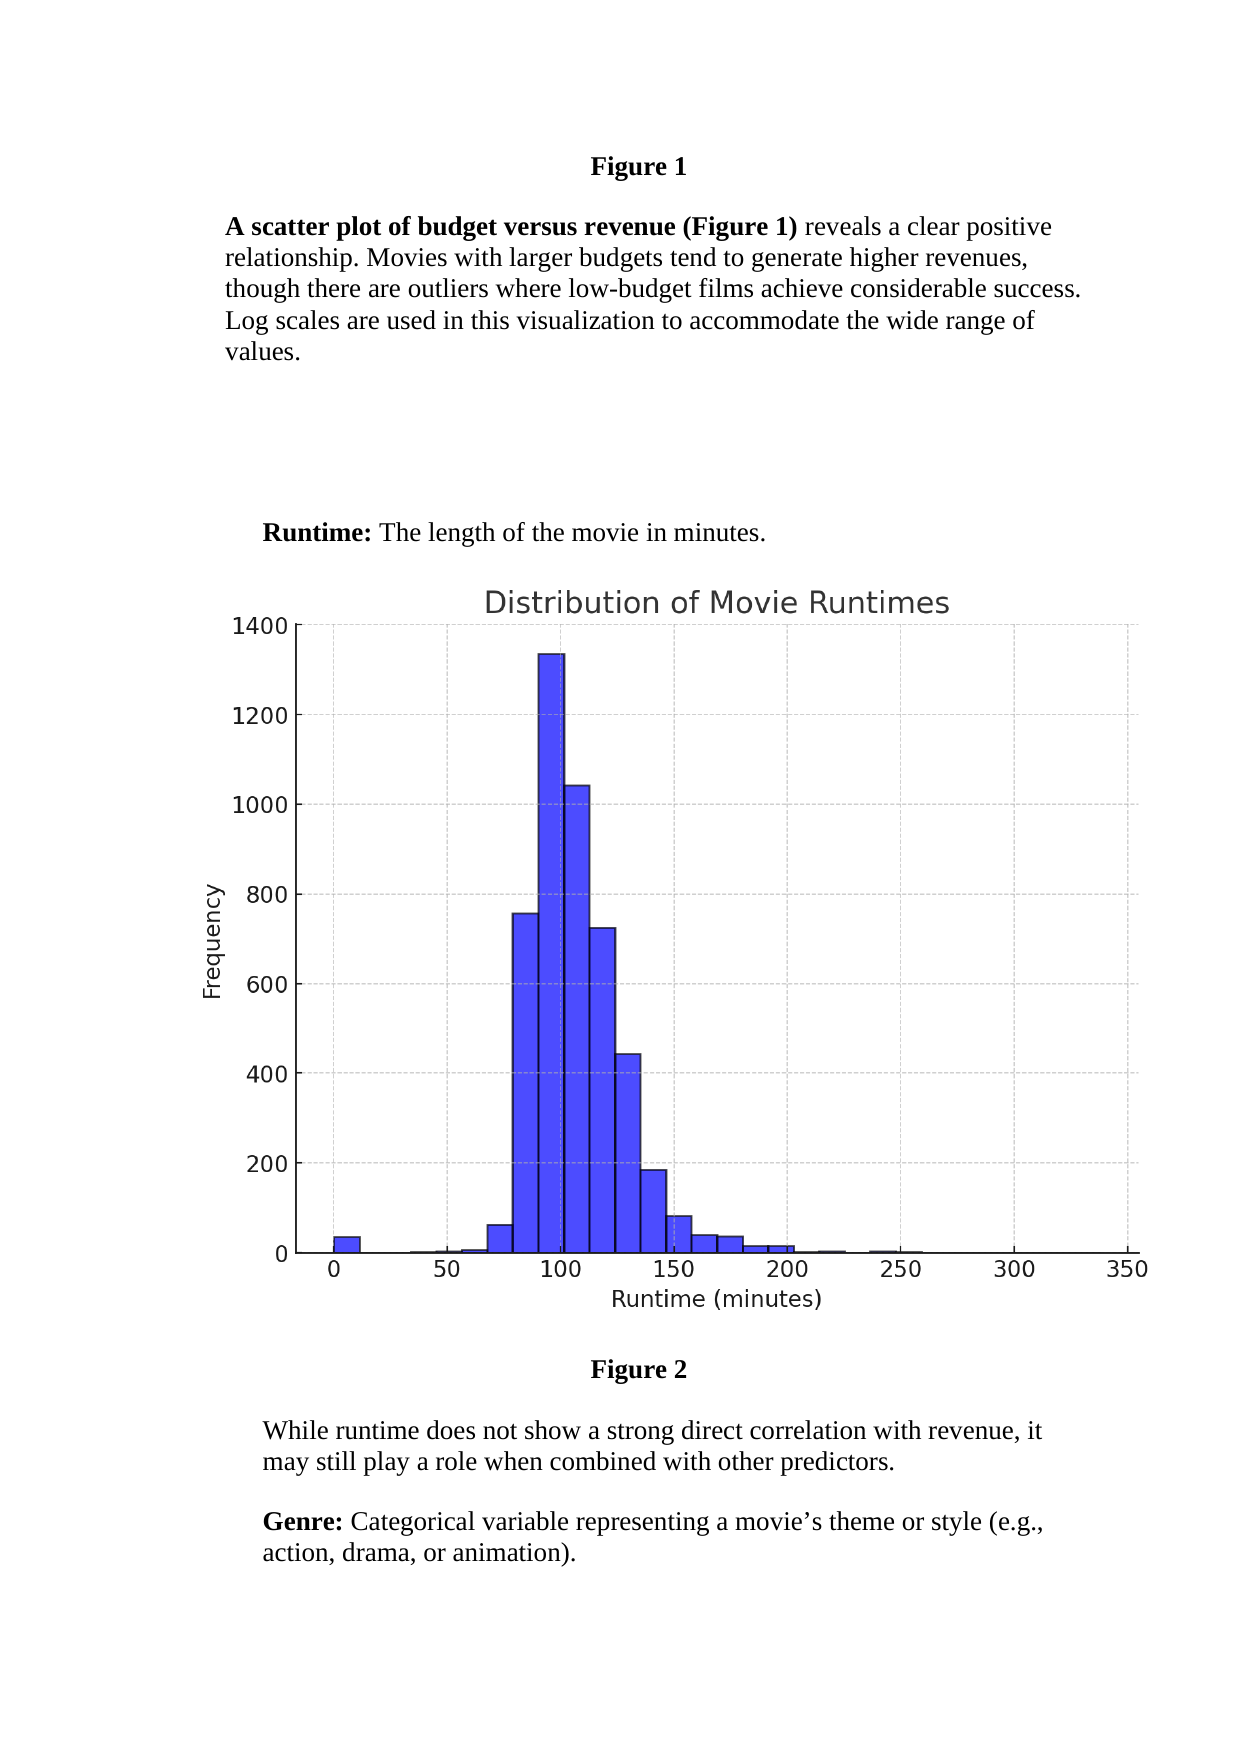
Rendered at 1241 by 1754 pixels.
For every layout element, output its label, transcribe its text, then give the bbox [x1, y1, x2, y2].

text While runtime does not show a strong direct correlation with revenue, it may still play a role when combined with other predictors. [262, 1414, 1090, 1476]
text Genre: Categorical variable representing a movie’s theme or style (e.g., action, drama, or animation). [262, 1505, 1090, 1568]
text Figure 1 [187, 150, 1090, 181]
text Figure 2 [187, 1353, 1090, 1385]
picture [187, 576, 1162, 1325]
text A scatter plot of budget versus revenue (Figure 1) reveals a clear positive relationship. Movies with larger budgets tend to generate higher revenues, though there are outliers where low-budget films achieve considerable success. Log scales are used in this visualization to accommodate the wide range of values. [225, 210, 1090, 366]
text Runtime: The length of the movie in minutes. [187, 516, 1090, 547]
